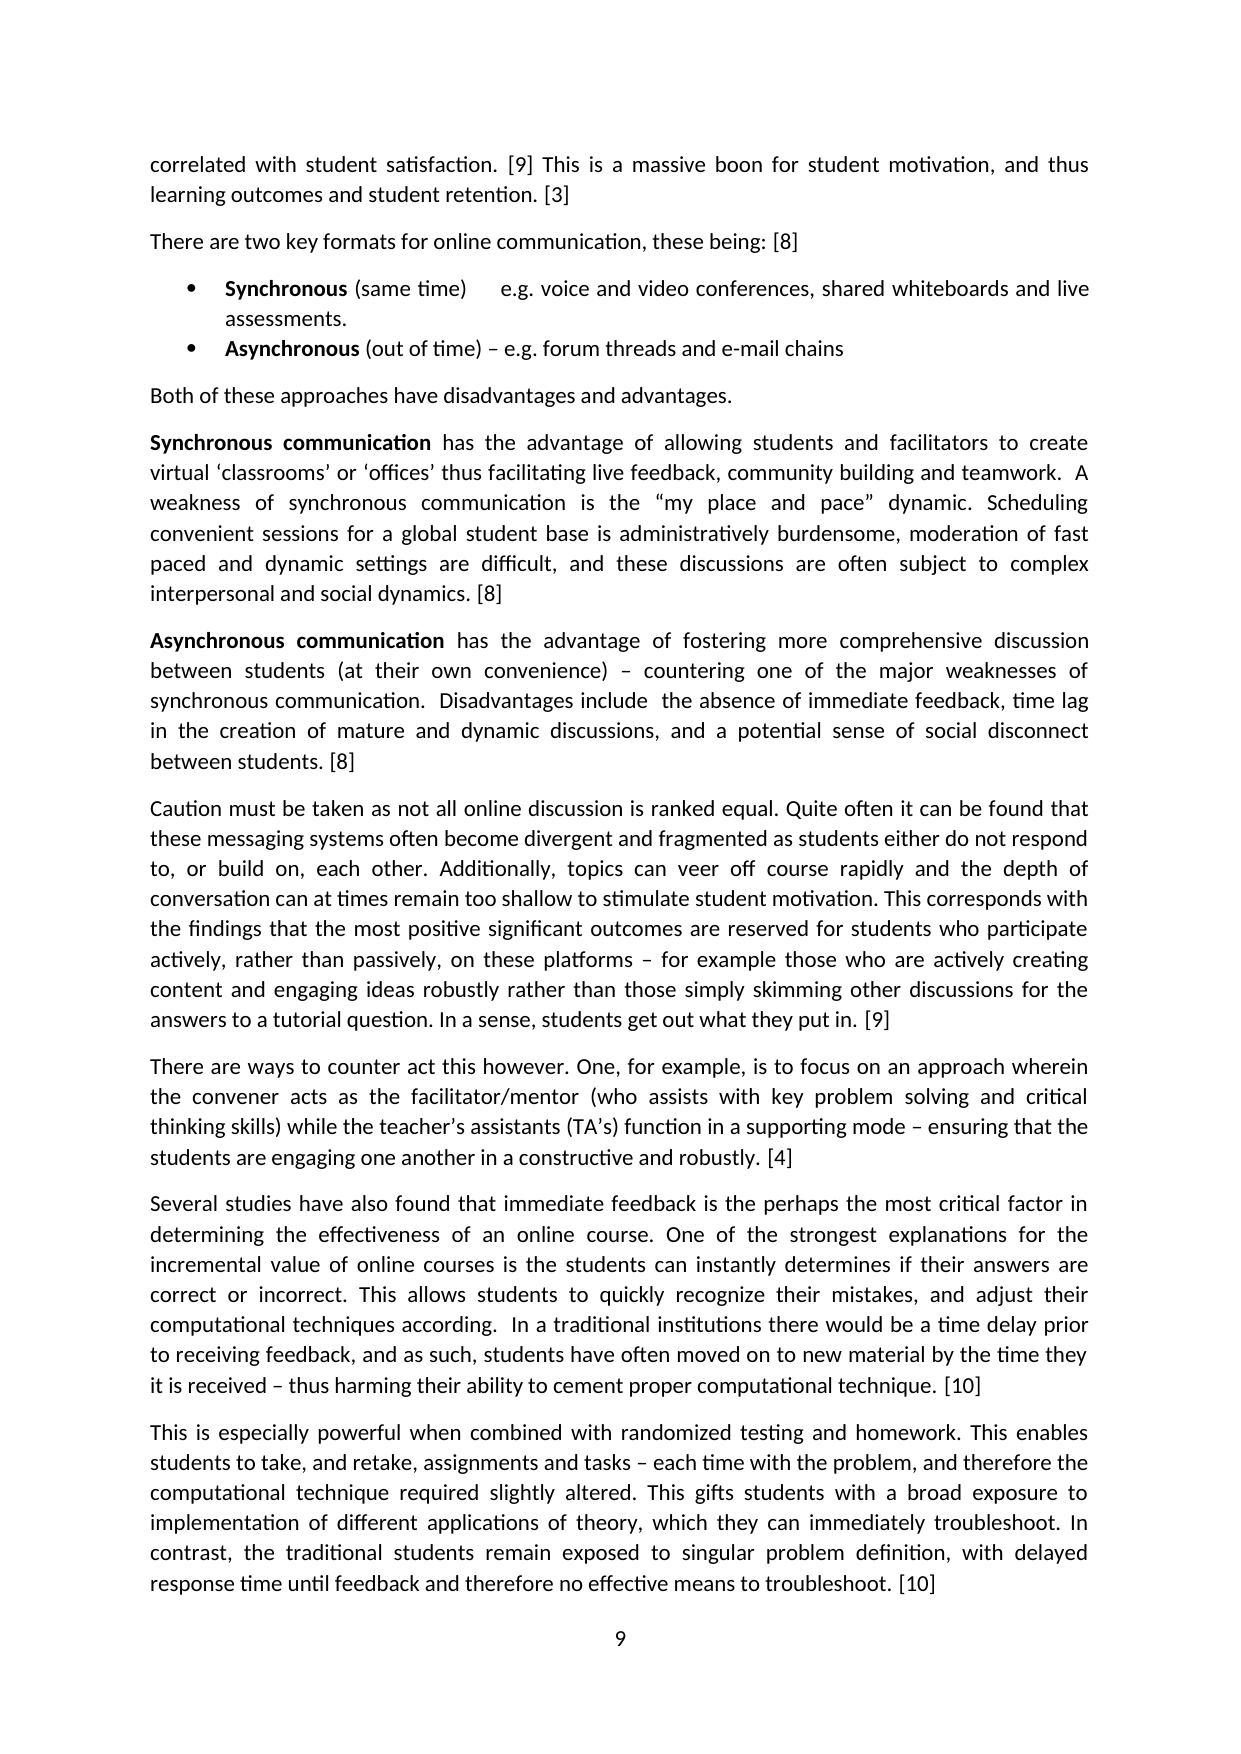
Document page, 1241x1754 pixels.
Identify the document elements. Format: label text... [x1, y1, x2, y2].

text Asynchronous communication has the advantage of fostering more comprehensive discussion between students (at their own convenience) – countering one of the major weaknesses of synchronous communication. Disadvantages include the absence of immediate feedback, time lag in the creation of mature and dynamic discussions, and a potential sense of social disconnect between students. [150, 626, 1090, 775]
list Asynchronous (out of time) – e.g. forum threads and e-mail chains [187, 334, 1090, 362]
text Both of these approaches have disadvantages and advantages. [150, 381, 1090, 409]
text Several studies have also found that immediate feedback is the perhaps the most critical factor in determining the effectiveness of an online course. One of the strongest explanations for the incremental value of online courses is the students can instantly determines if their answers are correct or incorrect. This allows students to quickly recognize their mistakes, and adjust their computational techniques according. In a traditional institutions there would be a time delay prior to receiving feedback, and as such, students have often moved on to new material by the time they it is received – thus harming their ability to cement proper computational technique. [150, 1189, 1090, 1399]
text Caution must be taken as not all online discussion is ranked equal. Quite often it can be found that these messaging systems often become divergent and fragmented as students either do not respond to, or build on, each other. Additionally, topics can veer off course rapidly and the depth of conversation can at times remain too shallow to stimulate student motivation. This corresponds with the findings that the most positive significant outcomes are reserved for students who participate actively, rather than passively, on these platforms – for example those who are actively creating content and engaging ideas robustly rather than those simply skimming other discussions for the answers to a tutorial question. In a sense, students get out what they put in. [150, 794, 1090, 1033]
text There are two key formats for online communication, these being: [150, 227, 1090, 255]
text There are ways to counter act this however. One, for example, is to focus on an approach wherein the convener acts as the facilitator/mentor (who assists with key problem solving and critical thinking skills) while the teacher’s assistants (TA’s) function in a supporting mode – ensuring that the students are engaging one another in a constructive and robustly. [150, 1052, 1090, 1171]
text Synchronous communication has the advantage of allowing students and facilitators to create virtual ‘classrooms’ or ‘offices’ thus facilitating live feedback, community building and teamwork. A weakness of synchronous communication is the “my place and pace” dynamic. Scheduling convenient sessions for a global student base is administratively burdensome, moderation of fast paced and dynamic settings are difficult, and these discussions are often subject to complex interpersonal and social dynamics. [150, 428, 1090, 607]
list Synchronous (same time) e.g. voice and video conferences, shared whiteboards and live assessments. [187, 274, 1090, 332]
text This is especially powerful when combined with randomized testing and homework. This enables students to take, and retake, assignments and tasks – each time with the problem, and therefore the computational technique required slightly altered. This gifts students with a broad exposure to implementation of different applications of theory, which they can immediately troubleshoot. In contrast, the traditional students remain exposed to singular problem definition, with delayed response time until feedback and therefore no effective means to troubleshoot. [150, 1418, 1090, 1597]
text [150, 150, 1090, 208]
